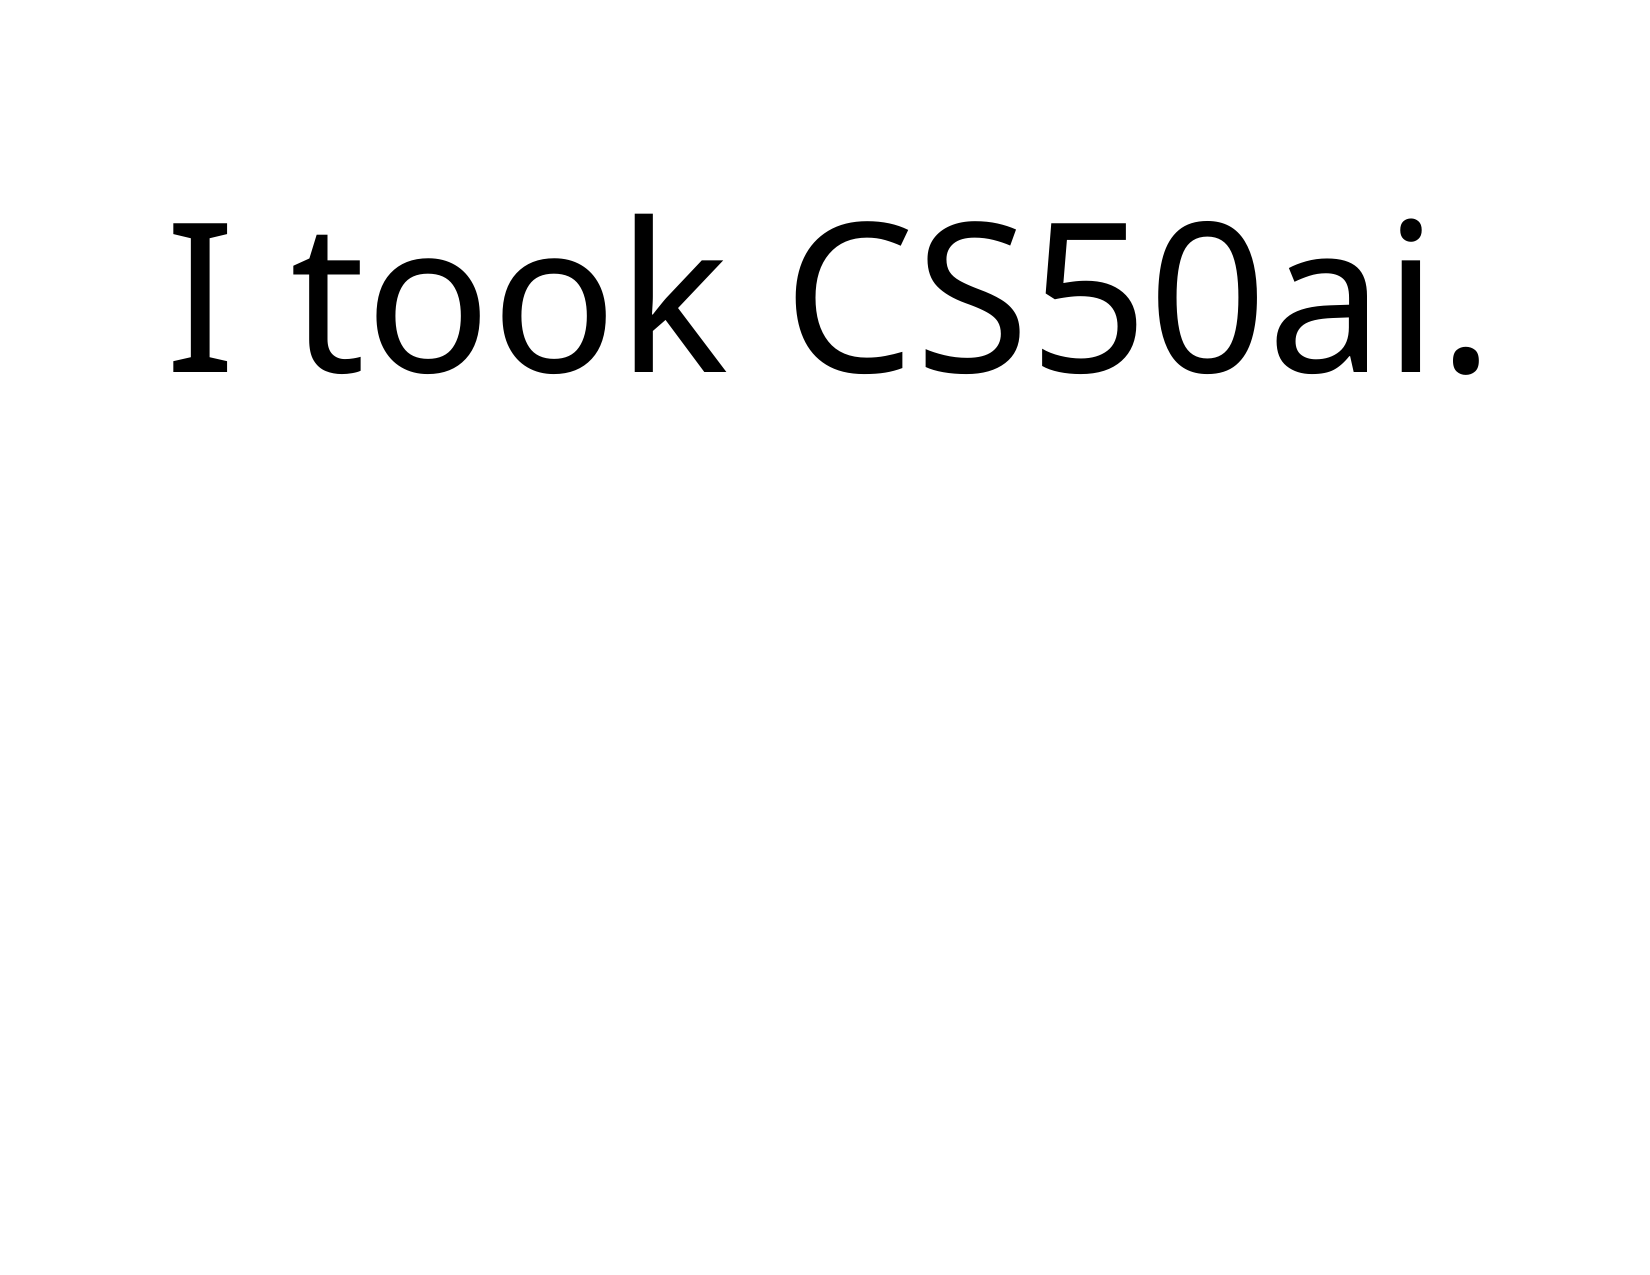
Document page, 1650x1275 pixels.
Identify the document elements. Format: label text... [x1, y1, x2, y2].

text I took CS50ai. [75, 150, 1584, 434]
